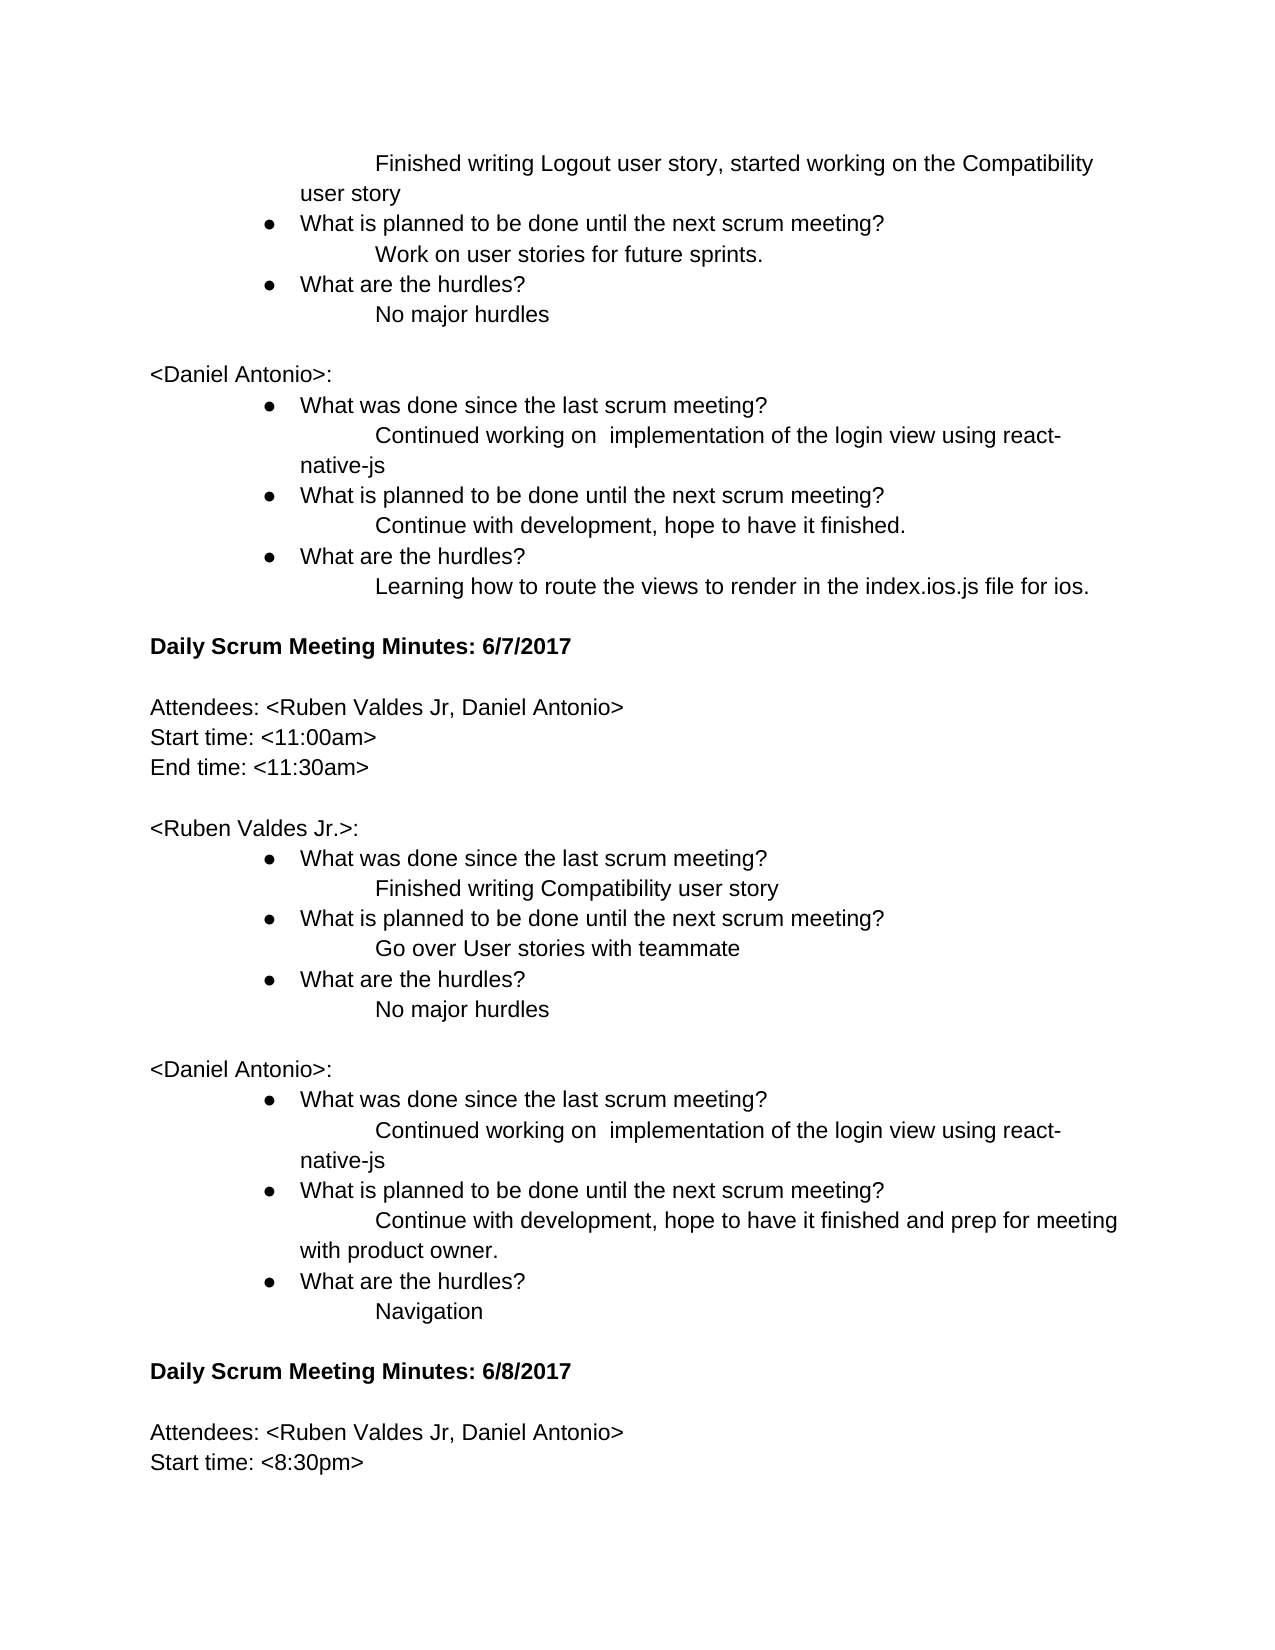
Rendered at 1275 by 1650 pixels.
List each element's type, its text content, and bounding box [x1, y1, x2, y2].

list What are the hurdles? [225, 543, 1125, 569]
list What is planned to be done until the next scrum meeting? [225, 905, 1125, 932]
text Continue with development, hope to have it finished and prep for meeting with product owner. [300, 1207, 1125, 1264]
text Continue with development, hope to have it finished. [300, 512, 1125, 539]
list What was done since the last scrum meeting? [225, 392, 1125, 418]
text <Ruben Valdes Jr.>: [150, 814, 1125, 841]
list What are the hurdles? [225, 271, 1125, 297]
text Attendees: <Ruben Valdes Jr, Daniel Antonio> [150, 694, 1125, 720]
text Finished writing Logout user story, started working on the Compatibility user story [300, 150, 1125, 207]
text Finished writing Compatibility user story [300, 875, 1125, 901]
text Start time: <11:00am> [150, 724, 1125, 750]
list What was done since the last scrum meeting? [225, 845, 1125, 871]
list What are the hurdles? [225, 966, 1125, 992]
text Daily Scrum Meeting Minutes: 6/8/2017 [150, 1358, 1125, 1385]
list What is planned to be done until the next scrum meeting? [225, 482, 1125, 509]
list What is planned to be done until the next scrum meeting? [225, 210, 1125, 237]
text Attendees: <Ruben Valdes Jr, Daniel Antonio> [150, 1419, 1125, 1445]
text Continued working on implementation of the login view using react-native-js [300, 422, 1125, 478]
list What are the hurdles? [225, 1268, 1125, 1294]
text Go over User stories with teammate [300, 935, 1125, 962]
text Start time: <8:30pm> [150, 1449, 1125, 1475]
text <Daniel Antonio>: [150, 1056, 1125, 1083]
text Work on user stories for future sprints. [300, 241, 1125, 267]
text End time: <11:30am> [150, 754, 1125, 781]
text Daily Scrum Meeting Minutes: 6/7/2017 [150, 633, 1125, 660]
text Navigation [300, 1298, 1125, 1324]
text Continued working on implementation of the login view using react-native-js [300, 1117, 1125, 1173]
text No major hurdles [300, 996, 1125, 1022]
text Learning how to route the views to render in the index.ios.js file for ios. [300, 573, 1125, 599]
text No major hurdles [300, 301, 1125, 327]
list What was done since the last scrum meeting? [225, 1086, 1125, 1113]
text <Daniel Antonio>: [150, 361, 1125, 388]
list What is planned to be done until the next scrum meeting? [225, 1177, 1125, 1203]
